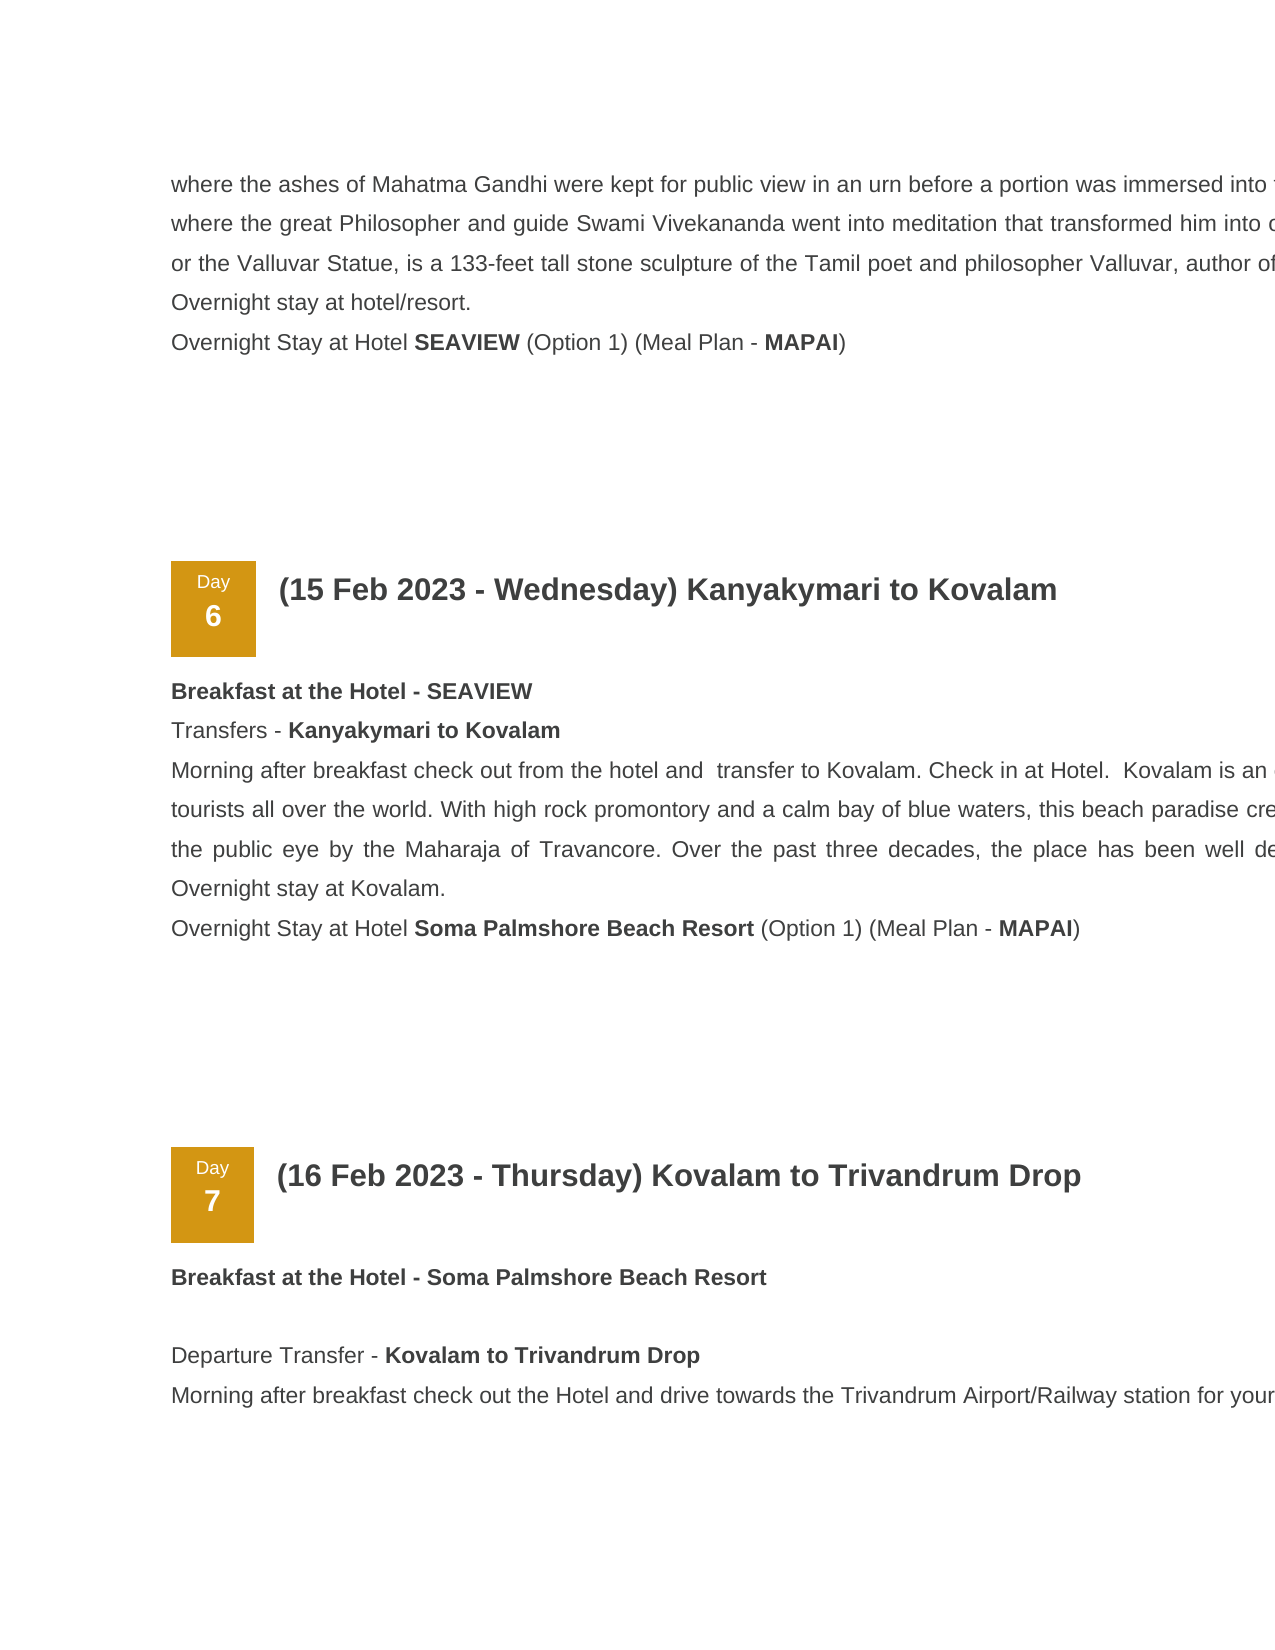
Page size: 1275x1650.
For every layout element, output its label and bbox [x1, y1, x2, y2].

table_cell [150, 480, 1275, 1066]
table_cell [150, 1066, 1275, 1493]
table_cell [150, 150, 1275, 480]
